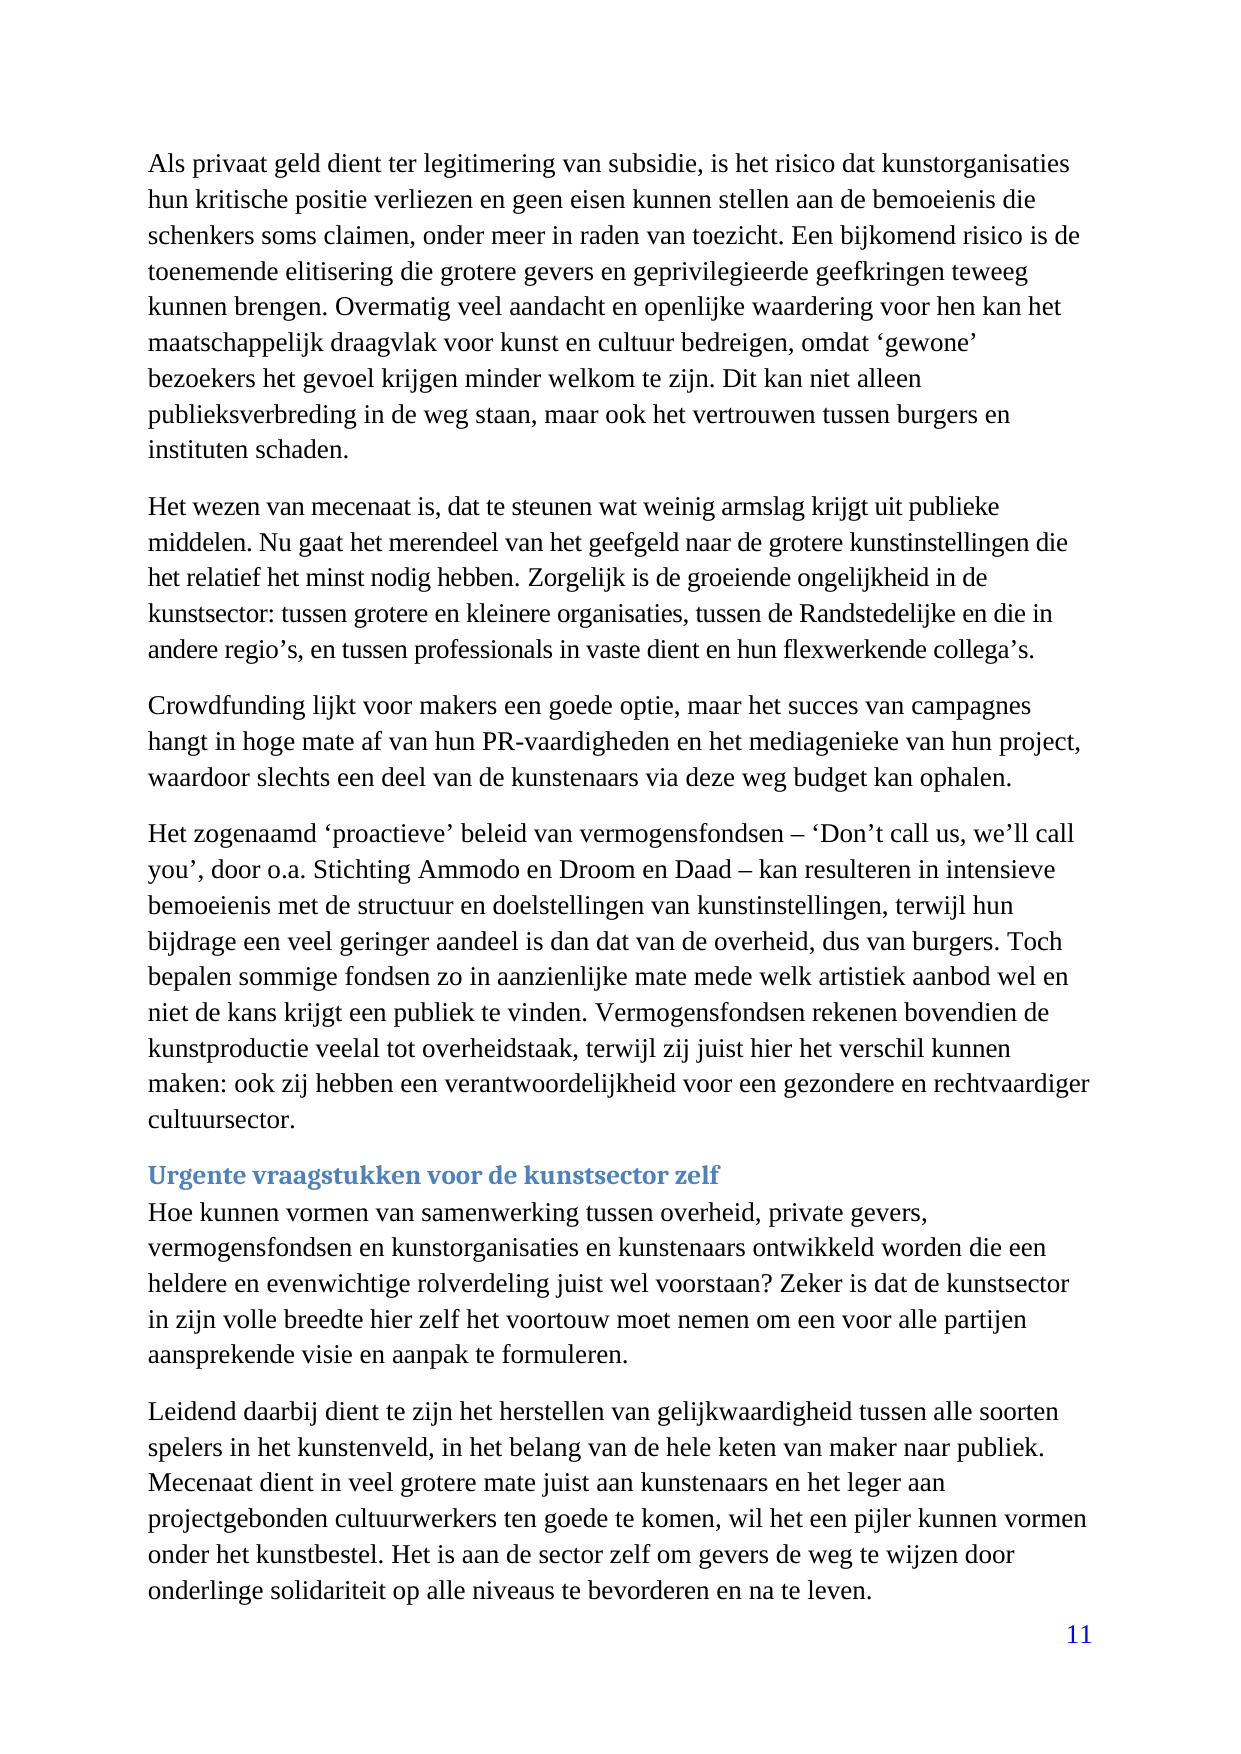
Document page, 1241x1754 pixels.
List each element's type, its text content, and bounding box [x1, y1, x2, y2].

text Crowdfunding lijkt voor makers een goede optie, maar het succes van campagnes hangt in hoge mate af van hun PR-vaardigheden en het mediagenieke van hun project, waardoor slechts een deel van de kunstenaars via deze weg budget kan ophalen. [148, 689, 1093, 792]
text Het zogenaamd ‘proactieve’ beleid van vermogensfondsen – ‘Don’t call us, we’ll call you’, door o.a. Stichting Ammodo en Droom en Daad – kan resulteren in intensieve bemoeienis met de structuur en doelstellingen van kunstinstellingen, terwijl hun bijdrage een veel geringer aandeel is dan dat van de overheid, dus van burgers. Toch bepalen sommige fondsen zo in aanzienlijke mate mede welk artistiek aanbod wel en niet de kans krijgt een publiek te vinden. Vermogensfondsen rekenen bovendien de kunstproductie veelal tot overheidstaak, terwijl zij juist hier het verschil kunnen maken: ook zij hebben een verantwoordelijkheid voor een gezondere en rechtvaardiger cultuursector. [148, 817, 1093, 1134]
text Hoe kunnen vormen van samenwerking tussen overheid, private gevers, vermogensfondsen en kunstorganisaties en kunstenaars ontwikkeld worden die een heldere en evenwichtige rolverdeling juist wel voorstaan? Zeker is dat de kunstsector in zijn volle breedte hier zelf het voortouw moet nemen om een voor alle partijen aansprekende visie en aanpak te formuleren. [148, 1196, 1093, 1370]
subtitle Urgente vraagstukken voor de kunstsector zelf [148, 1160, 1093, 1191]
text Als privaat geld dient ter legitimering van subsidie, is het risico dat kunstorganisaties hun kritische positie verliezen en geen eisen kunnen stellen aan de bemoeienis die schenkers soms claimen, onder meer in raden van toezicht. Een bijkomend risico is de toenemende elitisering die grotere gevers en geprivilegieerde geefkringen teweeg kunnen brengen. Overmatig veel aandacht en openlijke waardering voor hen kan het maatschappelijk draagvlak voor kunst en cultuur bedreigen, omdat ‘gewone’ bezoekers het gevoel krijgen minder welkom te zijn. Dit kan niet alleen publieksverbreding in de weg staan, maar ook het vertrouwen tussen burgers en instituten schaden. [148, 148, 1093, 464]
text Leidend daarbij dient te zijn het herstellen van gelijkwaardigheid tussen alle soorten spelers in het kunstenveld, in het belang van de hele keten van maker naar publiek. Mecenaat dient in veel grotere mate juist aan kunstenaars en het leger aan projectgebonden cultuurwerkers ten goede te komen, wil het een pijler kunnen vormen onder het kunstbestel. Het is aan de sector zelf om gevers de weg te wijzen door onderlinge solidariteit op alle niveaus te bevorderen en na te leven. [148, 1395, 1093, 1605]
text Het wezen van mecenaat is, dat te steunen wat weinig armslag krijgt uit publieke middelen. Nu gaat het merendeel van het geefgeld naar de grotere kunstinstellingen die het relatief het minst nodig hebben. Zorgelijk is de groeiende ongelijkheid in de kunstsector: tussen grotere en kleinere organisaties, tussen de Randstedelijke en die in andere regio’s, en tussen professionals in vaste dient en hun flexwerkende collega’s. [148, 490, 1093, 664]
